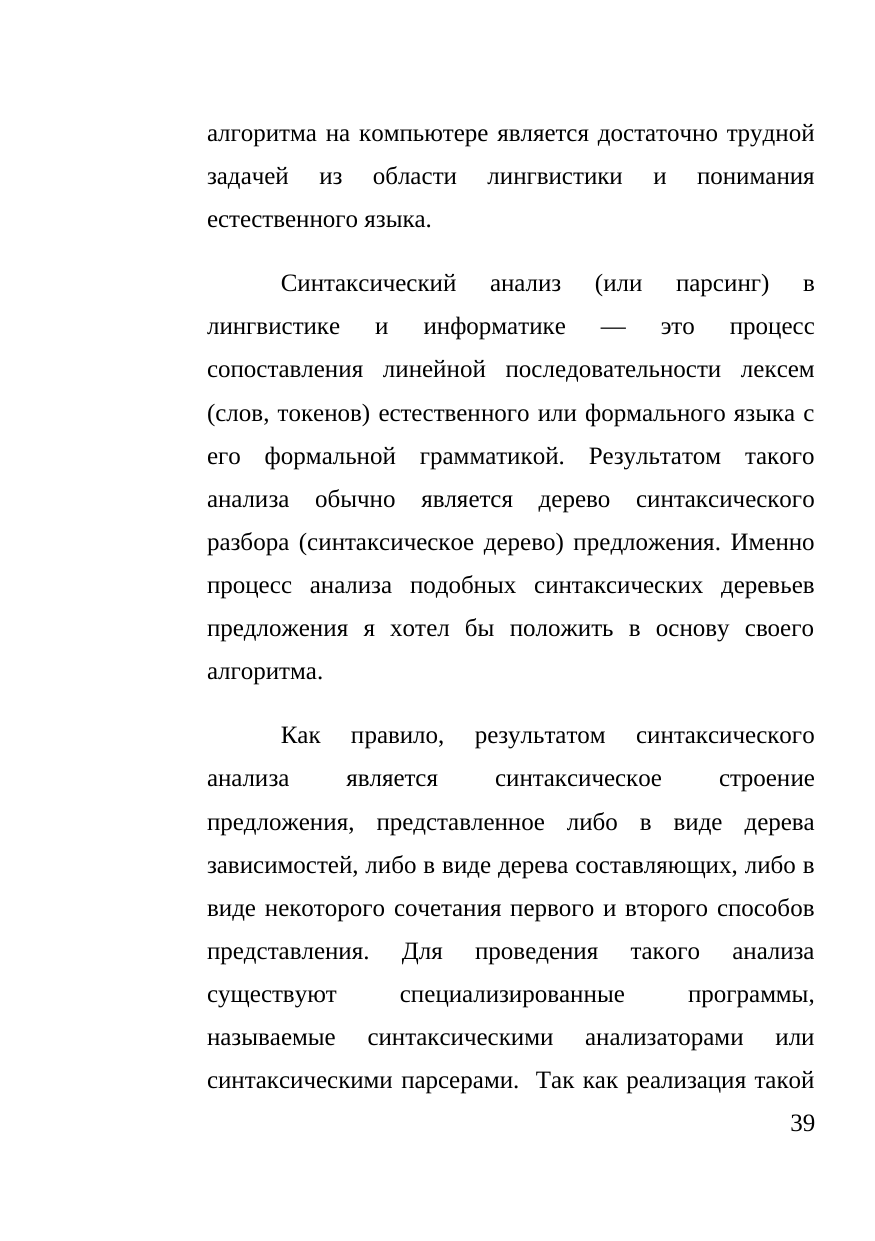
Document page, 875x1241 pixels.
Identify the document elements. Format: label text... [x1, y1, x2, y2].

text Синтаксический анализ (или парсинг) в лингвистике и информатике — это процесс сопоставления линейной последовательности лексем (слов, токенов) естественного или формального языка с его формальной грамматикой. Результатом такого анализа обычно является дерево синтаксического разбора (синтаксическое дерево) предложения. Именно процесс анализа подобных синтаксических деревьев предложения я хотел бы положить в основу своего алгоритма. [207, 268, 815, 685]
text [207, 720, 815, 1094]
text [207, 118, 815, 233]
